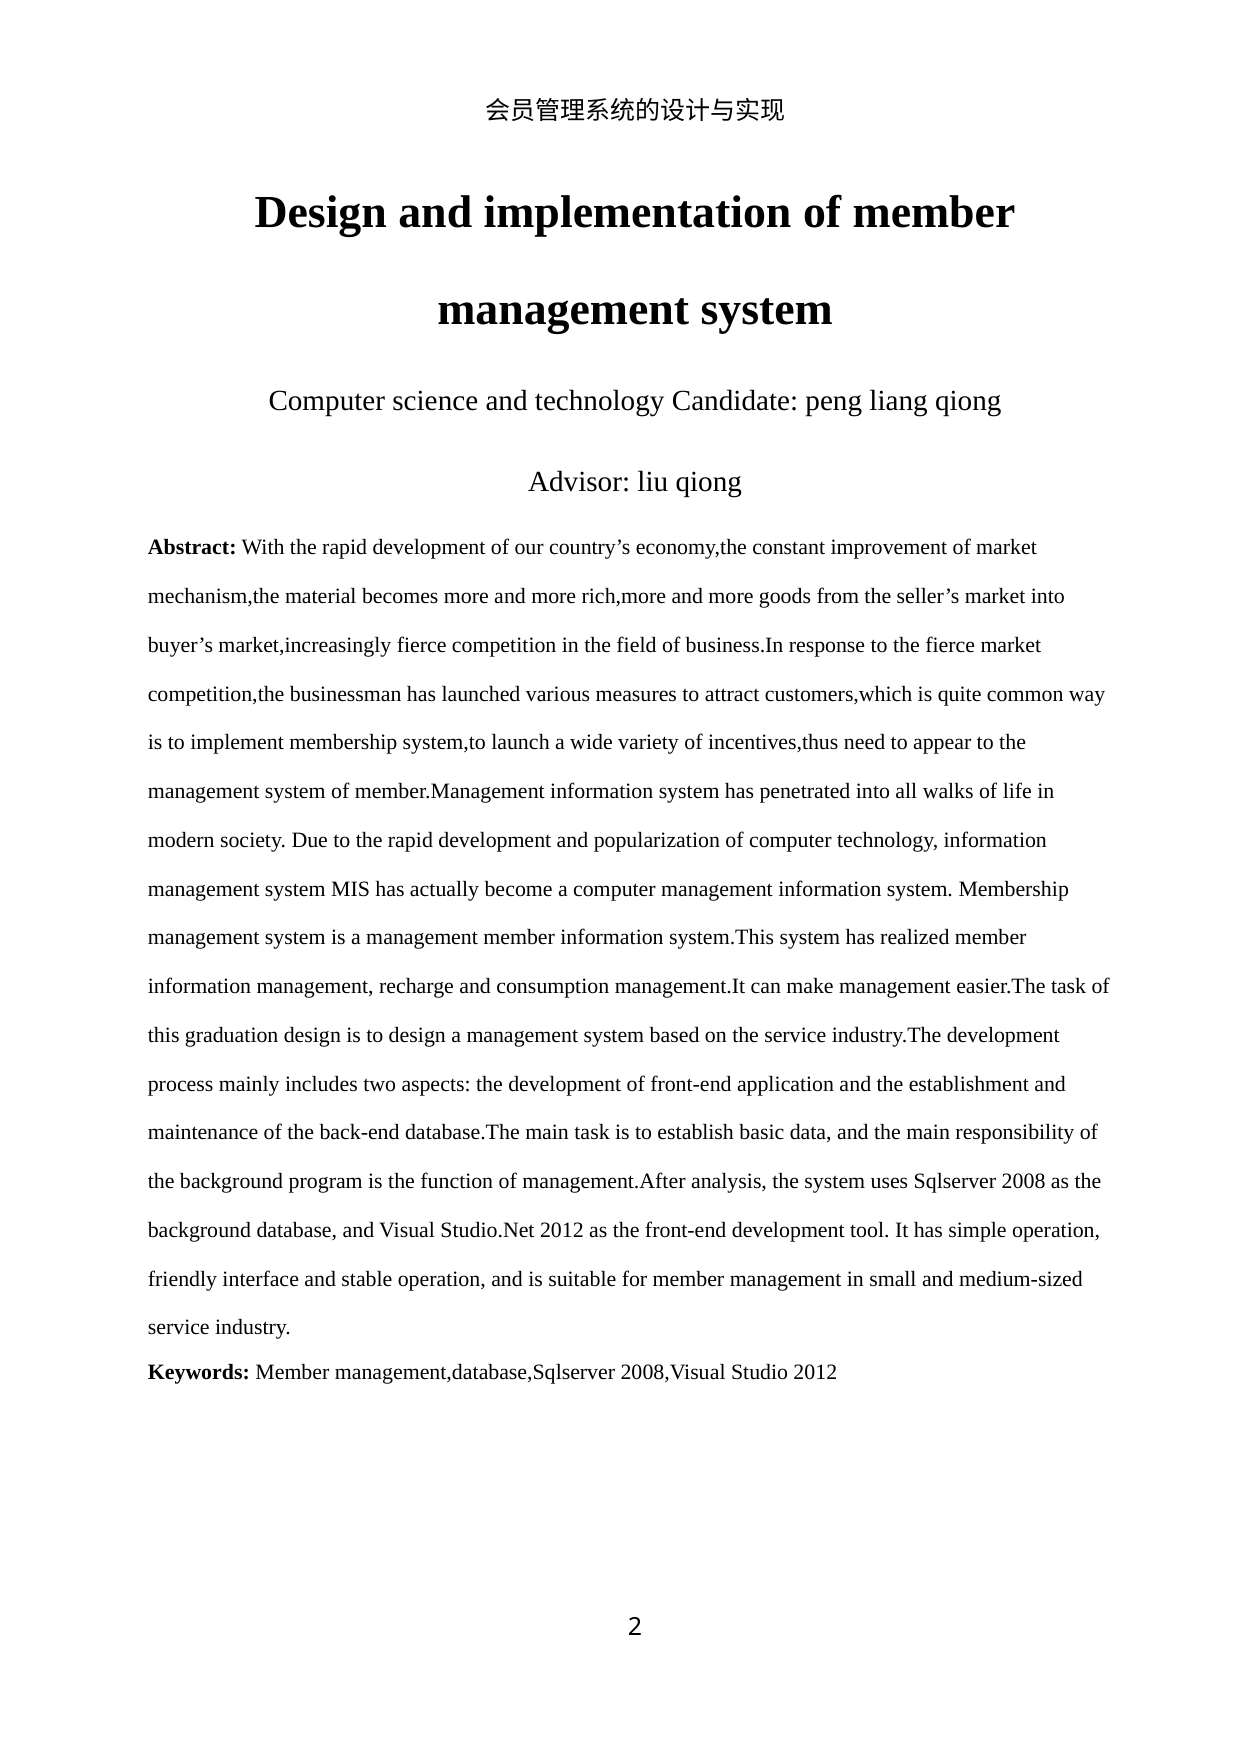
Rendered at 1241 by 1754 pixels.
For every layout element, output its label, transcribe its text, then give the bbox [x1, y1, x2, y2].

text Computer science and technology Candidate: peng liang qiong [148, 367, 1122, 432]
text Advisor: liu qiong [148, 449, 1122, 514]
text Keywords: Member management,database,Sqlserver 2008,Visual Studio 2012 [148, 1356, 1122, 1388]
text Design and implementation of member management system [148, 178, 1122, 341]
text Abstract: With the rapid development of our country’s economy,the constant improvement of market mechanism,the material becomes more and more rich,more and more goods from the seller’s market into buyer’s market,increasingly fierce competition in the field of business.In response to the fierce market competition,the businessman has launched various measures to attract customers,which is quite common way is to implement membership system,to launch a wide variety of incentives,thus need to appear to the management system of member.Management information system has penetrated into all walks of life in modern society. Due to the rapid development and popularization of computer technology, information management system MIS has actually become a computer management information system. Membership management system is a management member information system.This system has realized member information management, recharge and consumption management.It can make management easier.The task of this graduation design is to design a management system based on the service industry.The development process mainly includes two aspects: the development of front-end application and the establishment and maintenance of the back-end database.The main task is to establish basic data, and the main responsibility of the background program is the function of management.After analysis, the system uses Sqlserver 2008 as the background database, and Visual Studio.Net 2012 as the front-end development tool. It has simple operation, friendly interface and stable operation, and is suitable for member management in small and medium-sized service industry. [148, 531, 1122, 1343]
